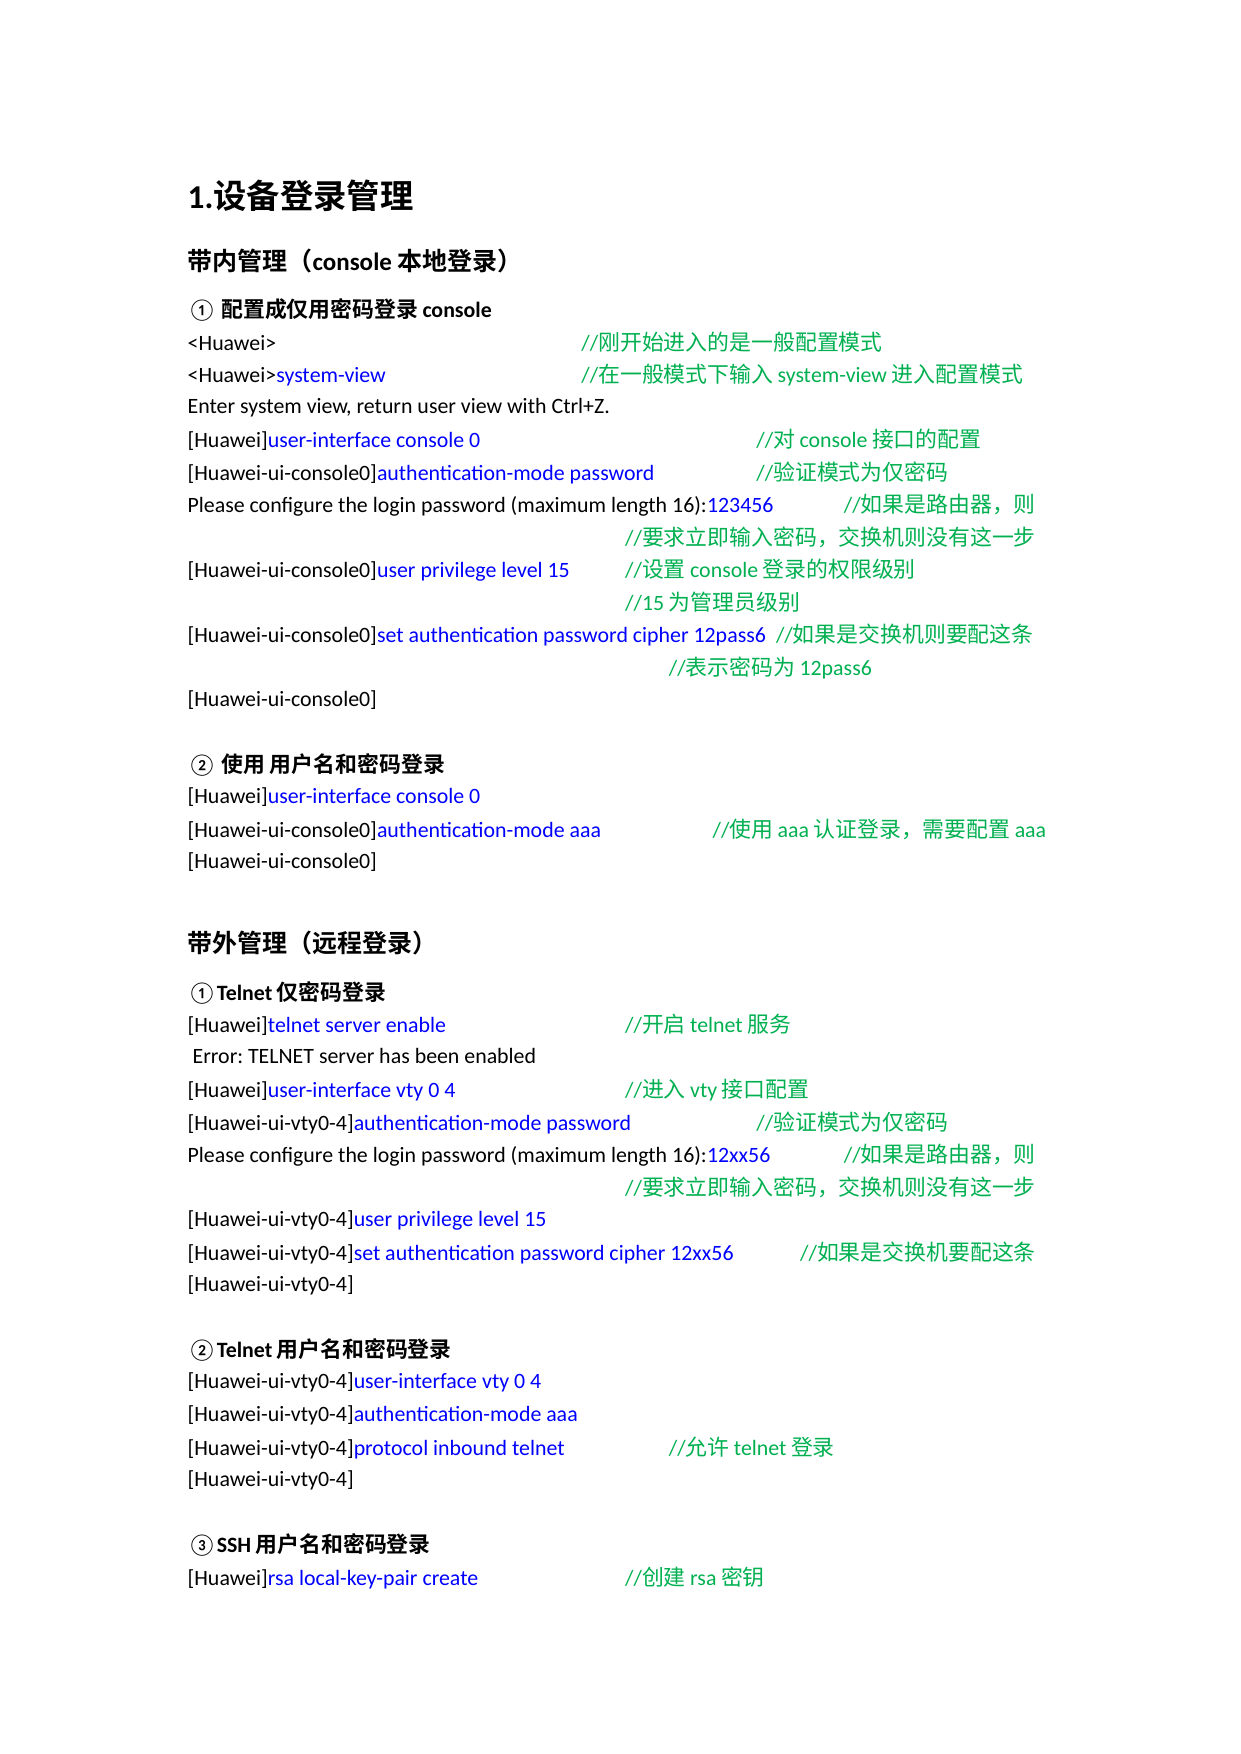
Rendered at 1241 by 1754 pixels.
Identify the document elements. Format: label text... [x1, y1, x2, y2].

text [Huawei-ui-console0] [187, 682, 1053, 714]
text [Huawei-ui-vty0-4]user-interface vty 0 4 [187, 1364, 1053, 1397]
text ②使用 用户名和密码登录 [187, 747, 1053, 779]
text [Huawei]user-interface console 0 [187, 779, 1053, 812]
text Enter system view, return user view with Ctrl+Z. [187, 389, 1053, 422]
text [Huawei]telnet server enable //开启telnet服务 [187, 1007, 1053, 1039]
text [Huawei-ui-vty0-4] [187, 1267, 1053, 1299]
text <Huawei>system-view //在一般模式下输入system-view进入配置模式 [187, 357, 1053, 389]
text Please configure the login password (maximum length 16):123456 //如果是路由器，则 [187, 487, 1053, 519]
text ②Telnet用户名和密码登录 [187, 1332, 1053, 1364]
text [Huawei]rsa local-key-pair create //创建rsa密钥 [187, 1559, 1053, 1592]
text [Huawei-ui-console0]user privilege level 15 //设置console登录的权限级别 [187, 552, 1053, 584]
text ①Telnet仅密码登录 [187, 974, 1053, 1007]
text [Huawei-ui-vty0-4] [187, 1462, 1053, 1494]
text 带内管理（console本地登录） [187, 227, 1053, 292]
text //要求立即输入密码，交换机则没有这一步 [581, 519, 1053, 552]
text 带外管理（远程登录） [187, 909, 1053, 974]
text <Huawei> //刚开始进入的是一般配置模式 [187, 324, 1053, 357]
text Please configure the login password (maximum length 16):12xx56 //如果是路由器，则 [187, 1137, 1053, 1169]
text [Huawei-ui-console0] [187, 844, 1053, 877]
text ③SSH用户名和密码登录 [187, 1527, 1053, 1559]
text [Huawei-ui-vty0-4]user privilege level 15 [187, 1202, 1053, 1234]
text [Huawei-ui-console0]set authentication password cipher 12pass6 //如果是交换机则要配这条 [187, 617, 1053, 649]
text [Huawei-ui-vty0-4]protocol inbound telnet //允许telnet登录 [187, 1429, 1053, 1462]
text ①配置成仅用密码登录console [187, 292, 1053, 324]
text [Huawei-ui-console0]authentication-mode aaa //使用aaa认证登录，需要配置aaa [187, 812, 1053, 844]
text 1.设备登录管理 [187, 162, 1053, 227]
text //表示密码为12pass6 [625, 649, 1053, 682]
text [Huawei-ui-vty0-4]set authentication password cipher 12xx56 //如果是交换机要配这条 [187, 1234, 1053, 1267]
text //要求立即输入密码，交换机则没有这一步 [581, 1169, 1053, 1202]
text [Huawei-ui-vty0-4]authentication-mode aaa [187, 1397, 1053, 1429]
text [Huawei]user-interface console 0 //对console接口的配置 [187, 422, 1053, 454]
text Error: TELNET server has been enabled [187, 1039, 1053, 1072]
text //15为管理员级别 [581, 584, 1053, 617]
text [Huawei-ui-vty0-4]authentication-mode password //验证模式为仅密码 [187, 1104, 1053, 1137]
text [Huawei]user-interface vty 0 4 //进入vty接口配置 [187, 1072, 1053, 1104]
text [Huawei-ui-console0]authentication-mode password //验证模式为仅密码 [187, 454, 1053, 487]
